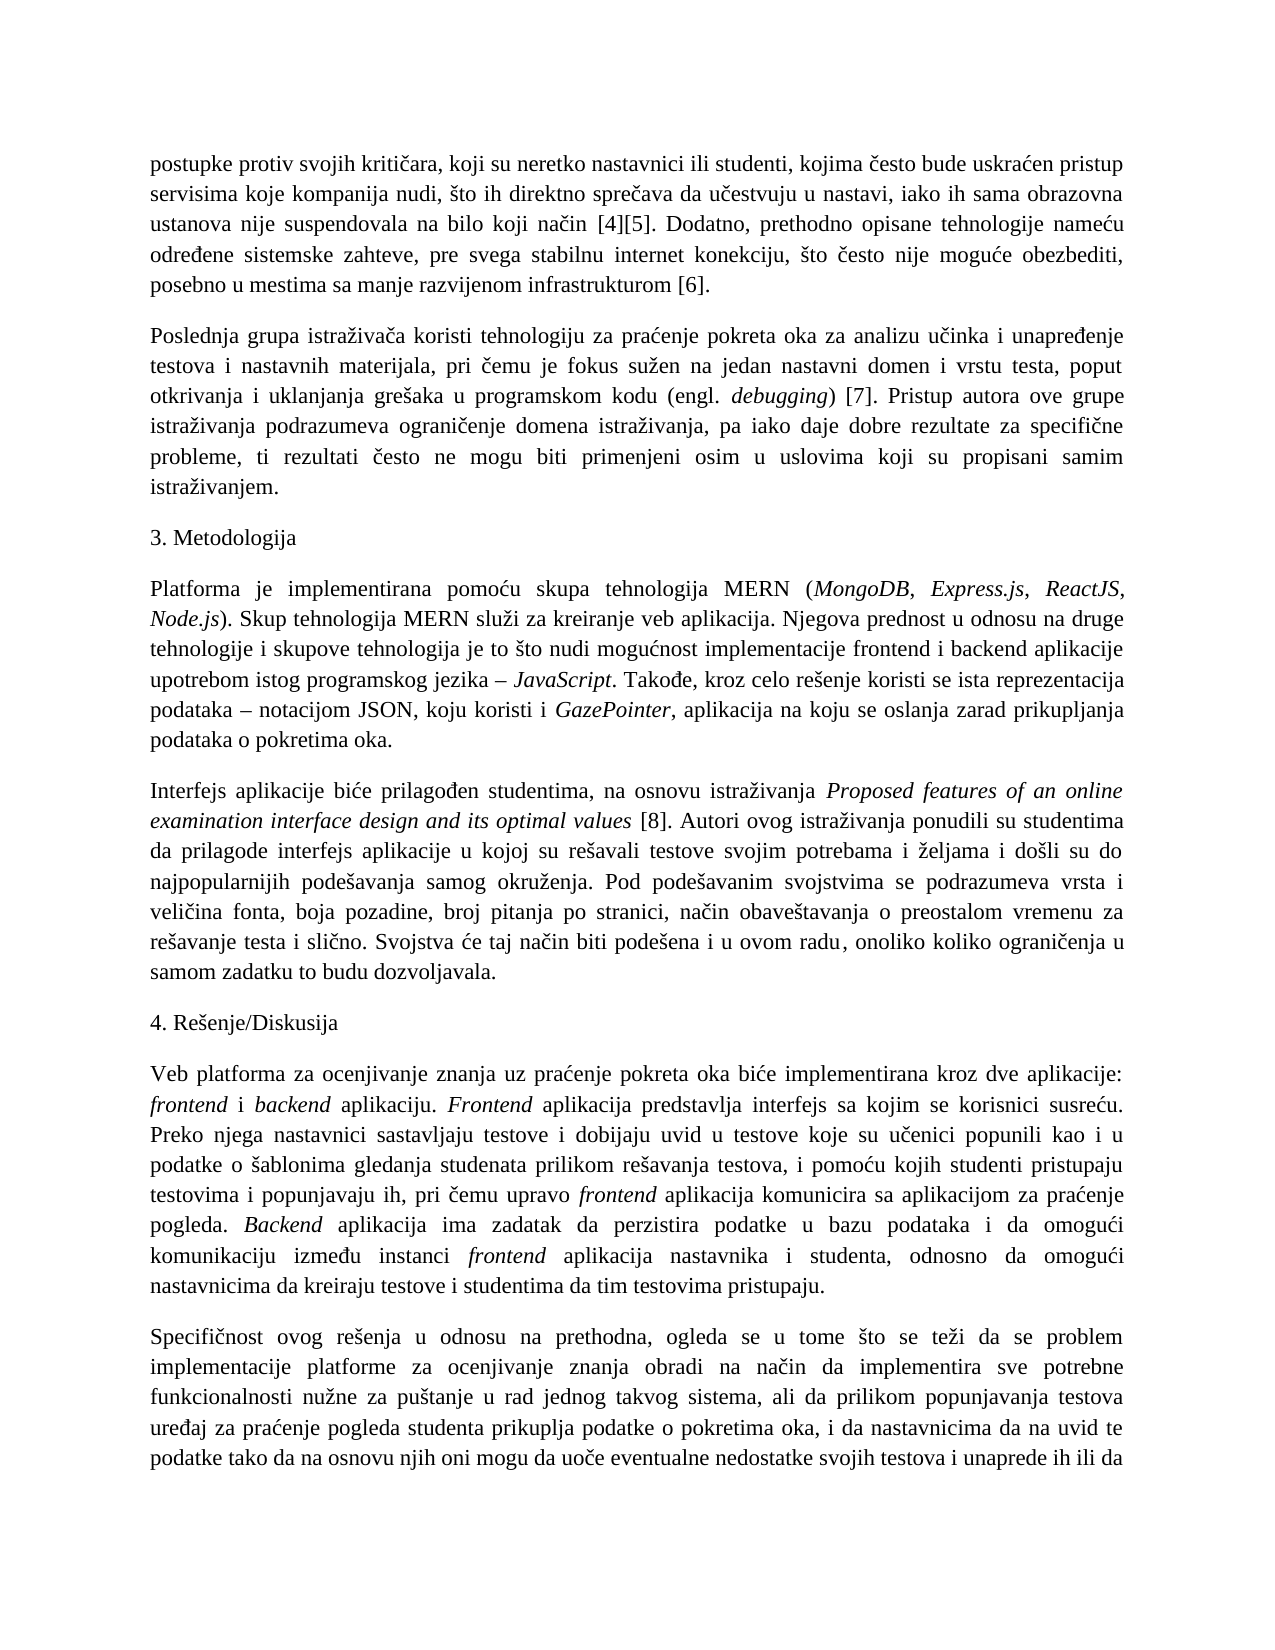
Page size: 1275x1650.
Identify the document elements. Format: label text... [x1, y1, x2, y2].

text Veb platforma za ocenjivanje znanja uz praćenje pokreta oka biće implementirana kroz dve aplikacije: frontend i backend aplikaciju. Frontend aplikacija predstavlja interfejs sa kojim se korisnici susreću. Preko njega nastavnici sastavljaju testove i dobijaju uvid u testove koje su učenici popunili kao i u podatke o šablonima gledanja studenata prilikom rešavanja testova, i pomoću kojih studenti pristupaju testovima i popunjavaju ih, pri čemu upravo frontend aplikacija komunicira sa aplikacijom za praćenje pogleda. Backend aplikacija ima zadatak da perzistira podatke u bazu podataka i da omogući komunikaciju između instanci frontend aplikacija nastavnika i studenta, odnosno da omogući nastavnicima da kreiraju testove i studentima da tim testovima pristupaju. [150, 1060, 1125, 1298]
text 3. Metodologija [150, 524, 1125, 550]
text Platforma je implementirana pomoću skupa tehnologija MERN (MongoDB, Express.js, ReactJS, Node.js). Skup tehnologija MERN služi za kreiranje veb aplikacija. Njegova prednost u odnosu na druge tehnologije i skupove tehnologija je to što nudi mogućnost implementacije frontend i backend aplikacije upotrebom istog programskog jezika – JavaScript. Takođe, kroz celo rešenje koristi se ista reprezentacija podataka – notacijom JSON, koju koristi i GazePointer, aplikacija na koju se oslanja zarad prikupljanja podataka o pokretima oka. [150, 575, 1125, 752]
text 4. Rešenje/Diskusija [150, 1009, 1125, 1036]
text Interfejs aplikacije biće prilagođen studentima, na osnovu istraživanja Proposed features of an online examination interface design and its optimal values [8]. Autori ovog istraživanja ponudili su studentima da prilagode interfejs aplikacije u kojoj su rešavali testove svojim potrebama i željama i došli su do najpopularnijih podešavanja samog okruženja. Pod podešavanim svojstvima se podrazumeva vrsta i veličina fonta, boja pozadine, broj pitanja po stranici, način obaveštavanja o preostalom vremenu za rešavanje testa i slično. Svojstva će taj način biti podešena i u ovom radu, onoliko koliko ograničenja u samom zadatku to budu dozvoljavala. [150, 777, 1125, 985]
text Poslednja grupa istraživača koristi tehnologiju za praćenje pokreta oka za analizu učinka i unapređenje testova i nastavnih materijala, pri čemu je fokus sužen na jedan nastavni domen i vrstu testa, poput otkrivanja i uklanjanja grešaka u programskom kodu (engl. debugging) [7]. Pristup autora ove grupe istraživanja podrazumeva ograničenje domena istraživanja, pa iako daje dobre rezultate za specifične probleme, ti rezultati često ne mogu biti primenjeni osim u uslovima koji su propisani samim istraživanjem. [150, 322, 1125, 499]
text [150, 150, 1125, 297]
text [150, 1323, 1125, 1470]
